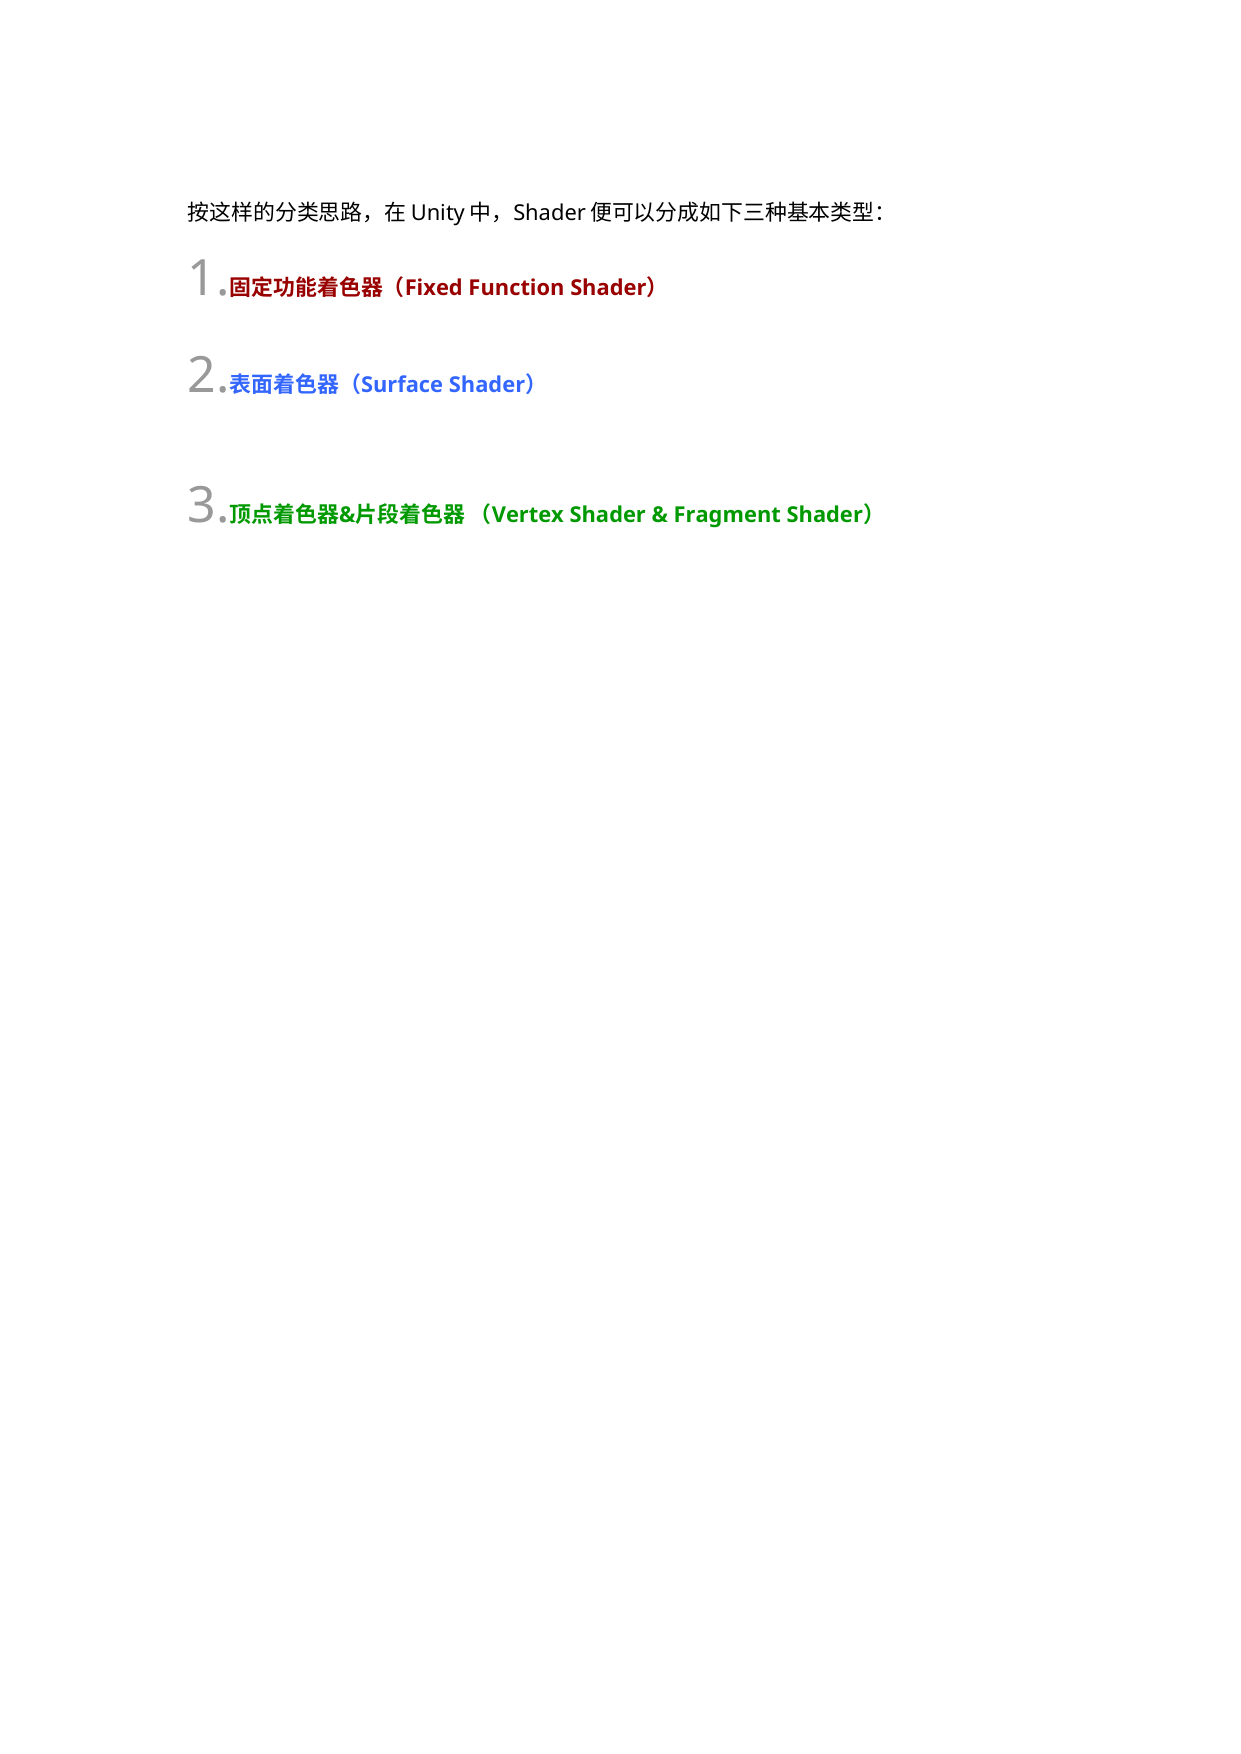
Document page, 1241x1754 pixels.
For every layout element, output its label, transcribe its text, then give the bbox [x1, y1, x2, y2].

text 1.固定功能着色器（Fixed Function Shader） [187, 227, 1053, 324]
text 3.顶点着色器&片段着色器 （Vertex Shader & Fragment Shader） [187, 454, 1053, 552]
text 2.表面着色器（Surface Shader） [187, 324, 1053, 422]
text 按这样的分类思路，在Unity中，Shader便可以分成如下三种基本类型： [187, 194, 1053, 227]
